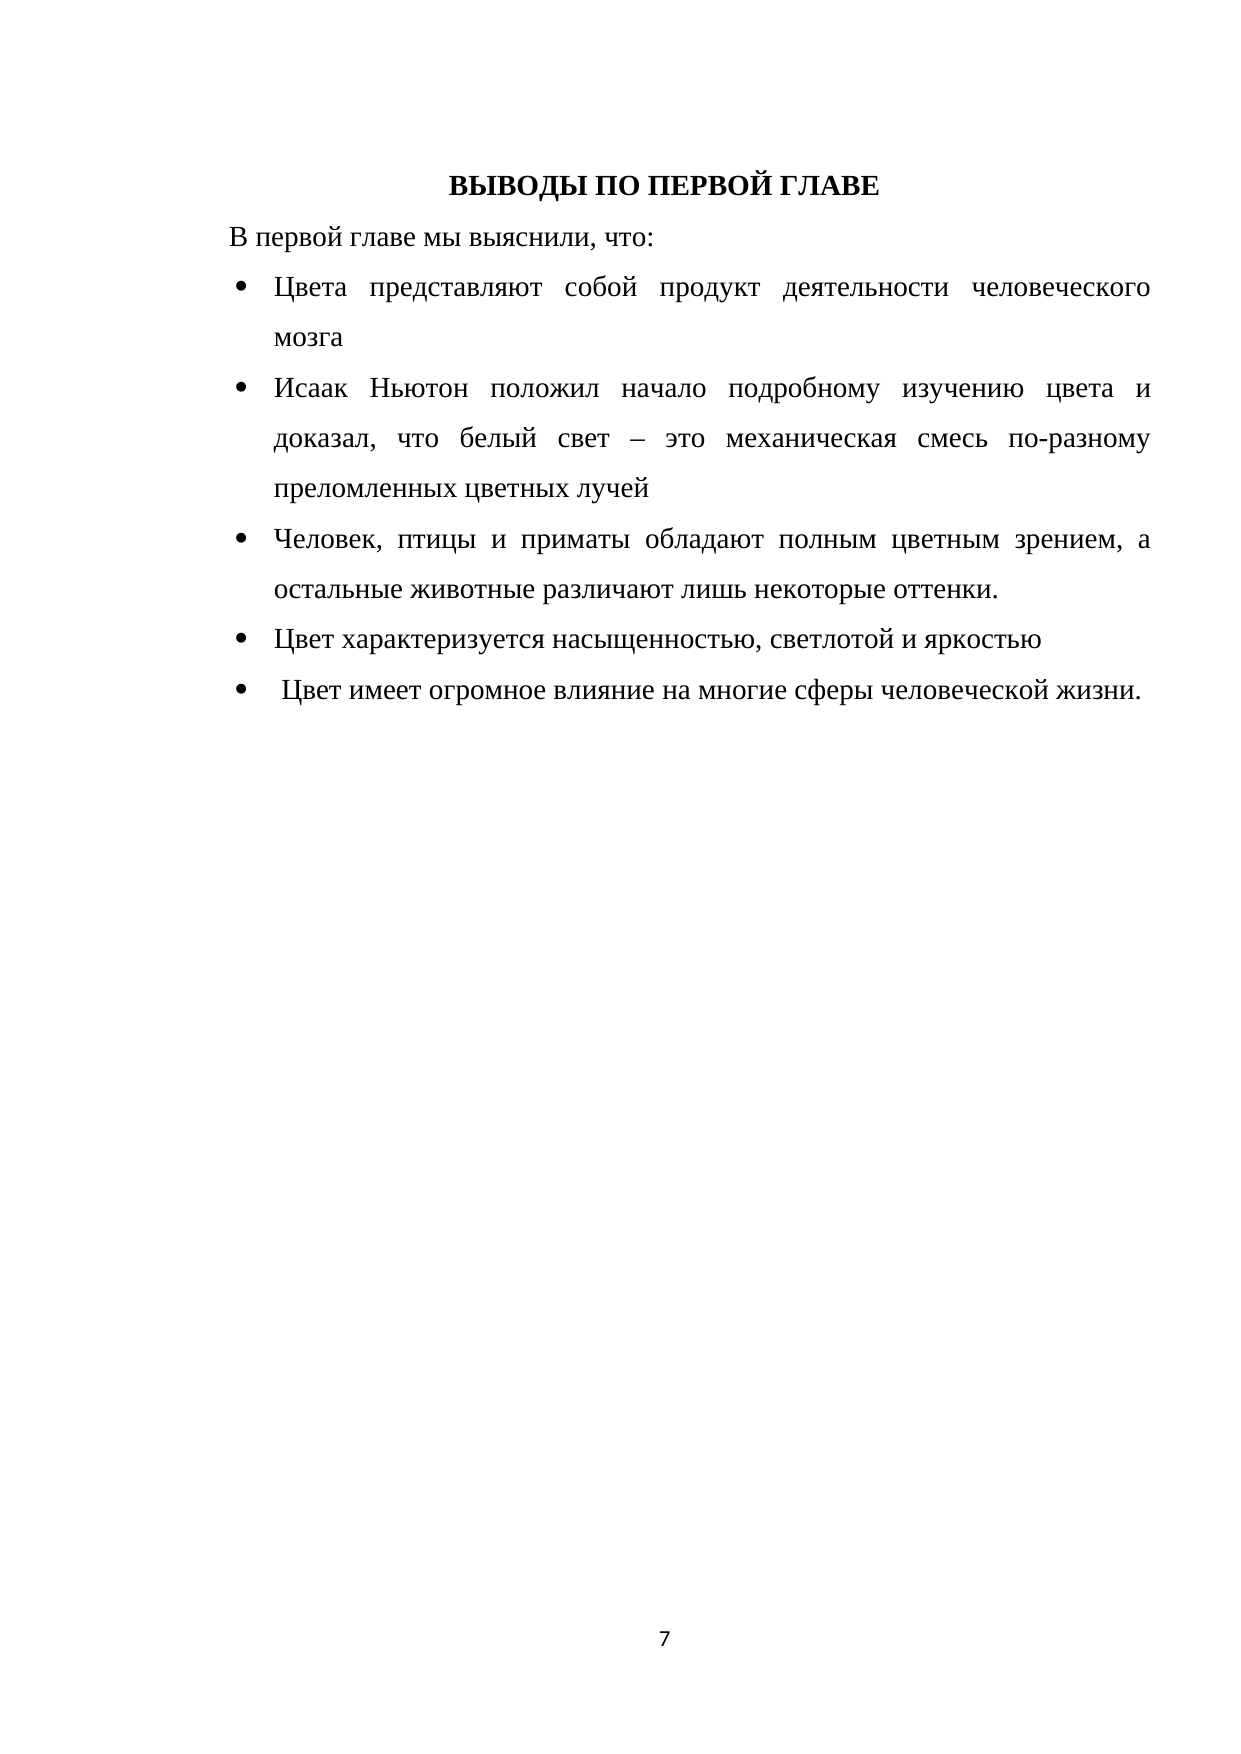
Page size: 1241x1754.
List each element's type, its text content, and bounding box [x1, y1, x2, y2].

list Цвет характеризуется насыщенностью, светлотой и яркостью [236, 622, 1152, 655]
text ВЫВОДЫ ПО ПЕРВОЙ ГЛАВЕ [177, 168, 1152, 202]
list Исаак Ньютон положил начало подробному изучению цвета и доказал, что белый свет – это механическая смесь по-разному преломленных цветных лучей [236, 370, 1152, 504]
list Человек, птицы и приматы обладают полным цветным зрением, а остальные животные различают лишь некоторые оттенки. [236, 521, 1152, 605]
list Цвет имеет огромное влияние на многие сферы человеческой жизни. [236, 672, 1152, 706]
text В первой главе мы выяснили, что: [177, 219, 1152, 252]
list Цвета представляют собой продукт деятельности человеческого мозга [236, 269, 1152, 353]
